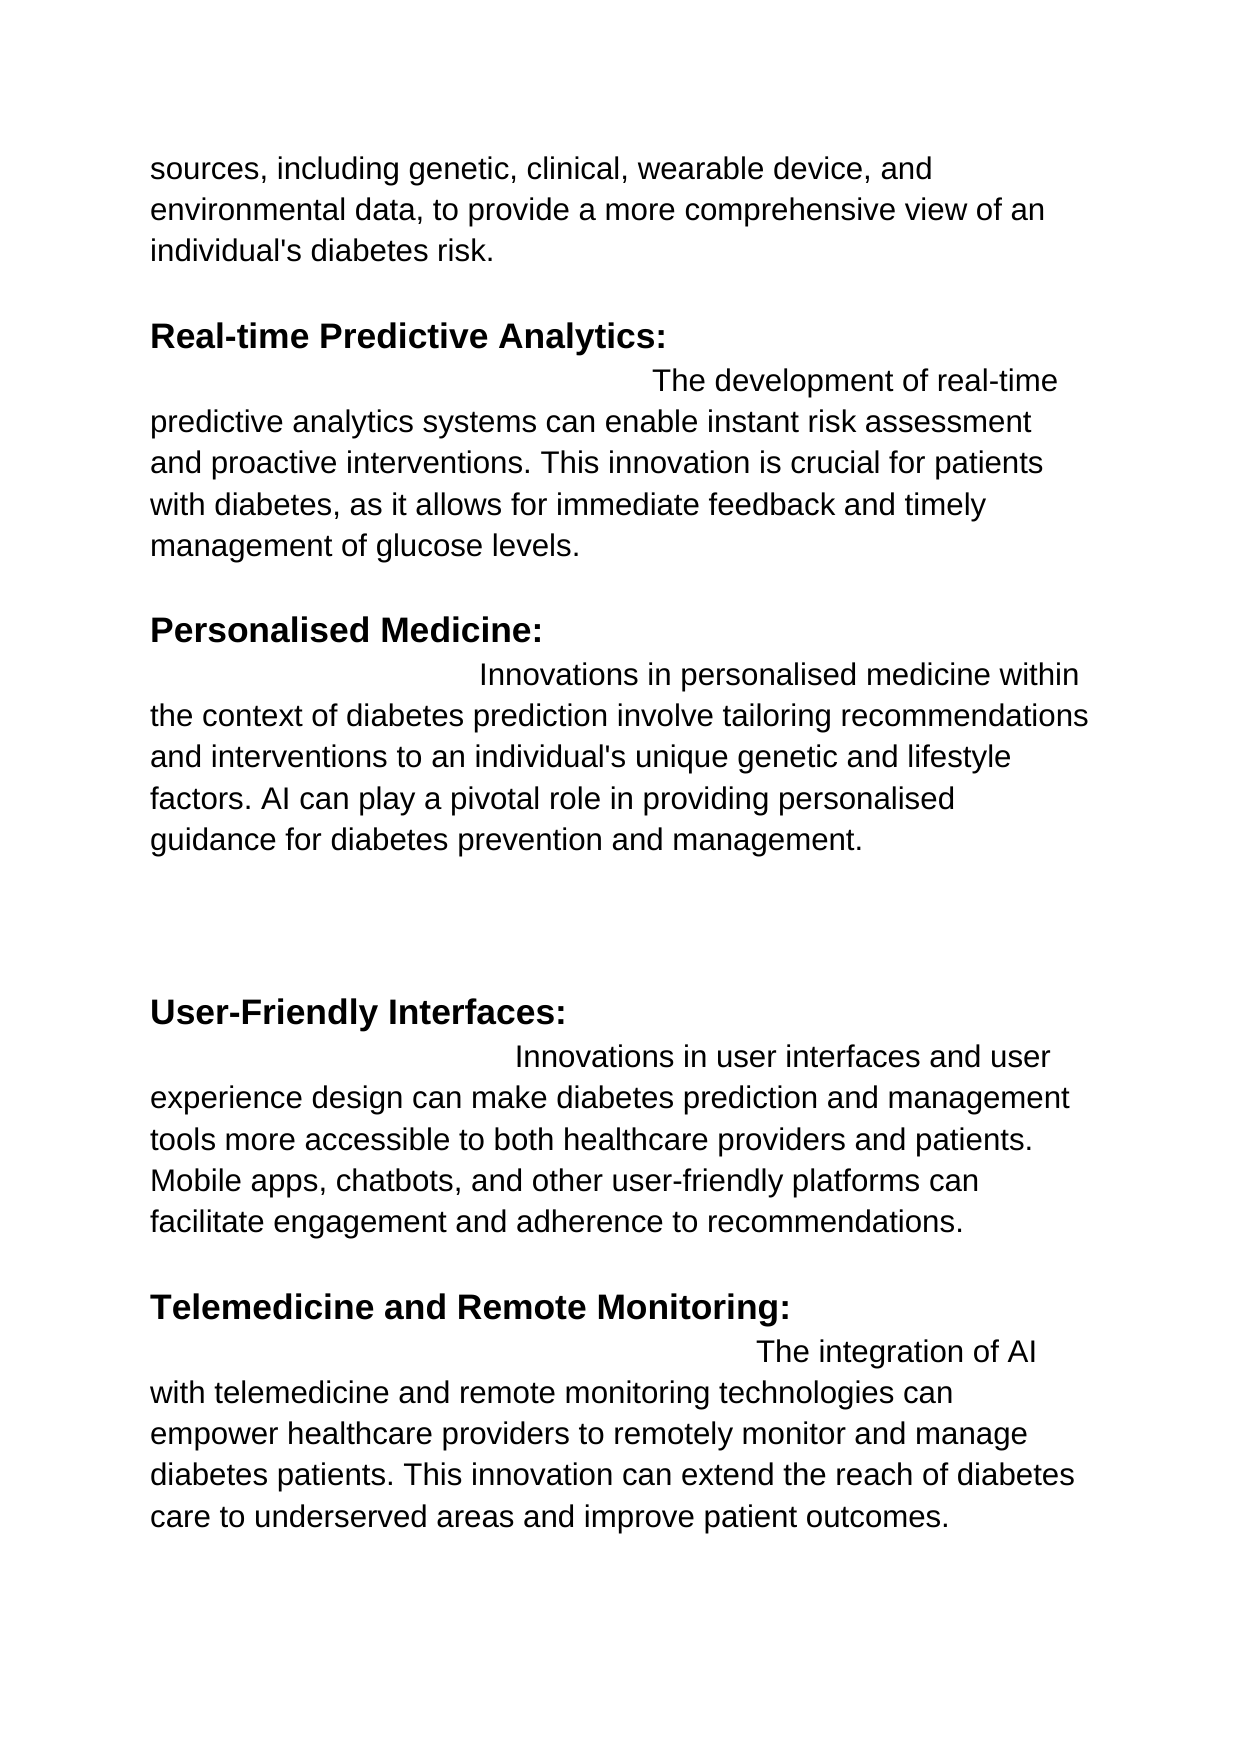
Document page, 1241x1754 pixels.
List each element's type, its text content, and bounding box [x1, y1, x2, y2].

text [150, 150, 1090, 268]
text Telemedicine and Remote Monitoring: [150, 1286, 1090, 1327]
text User-Friendly Interfaces: [150, 992, 1090, 1032]
text Innovations in personalised medicine within the context of diabetes prediction involve tailoring recommendations and interventions to an individual's unique genetic and lifestyle factors. AI can play a pivotal role in providing personalised guidance for diabetes prevention and management. [150, 656, 1090, 857]
text The integration of AI with telemedicine and remote monitoring technologies can empower healthcare providers to remotely monitor and manage diabetes patients. This innovation can extend the reach of diabetes care to underserved areas and improve patient outcomes. [150, 1333, 1090, 1533]
text Real-time Predictive Analytics: [150, 315, 1090, 356]
text The development of real-time predictive analytics systems can enable instant risk assessment and proactive interventions. This innovation is crucial for patients with diabetes, as it allows for immediate feedback and timely management of glucose levels. [150, 362, 1090, 563]
text Personalised Medicine: [150, 609, 1090, 650]
text Innovations in user interfaces and user experience design can make diabetes prediction and management tools more accessible to both healthcare providers and patients. Mobile apps, chatbots, and other user-friendly platforms can facilitate engagement and adherence to recommendations. [150, 1038, 1090, 1239]
